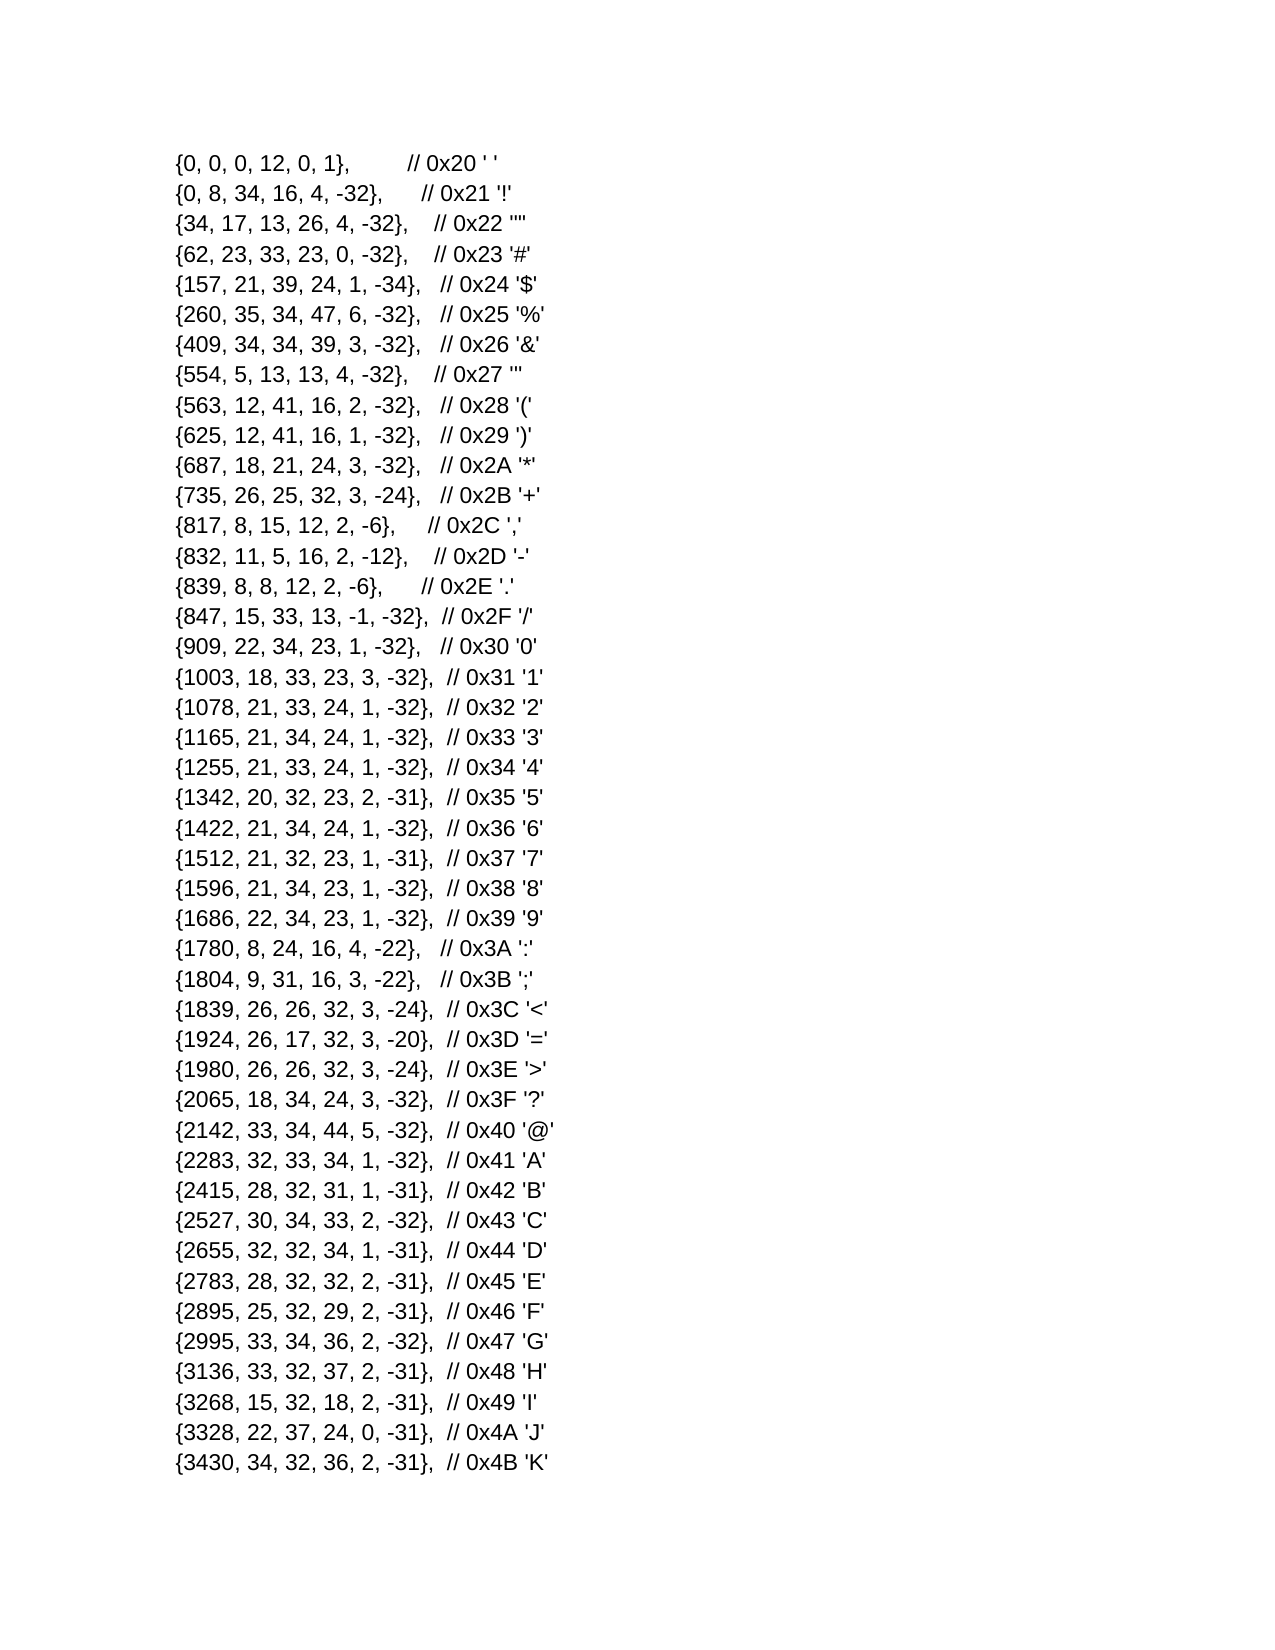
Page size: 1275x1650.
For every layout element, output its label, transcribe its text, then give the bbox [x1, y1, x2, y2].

text {1512, 21, 32, 23, 1, -31}, // 0x37 '7' [150, 845, 1125, 871]
text {2655, 32, 32, 34, 1, -31}, // 0x44 'D' [150, 1237, 1125, 1264]
text {3136, 33, 32, 37, 2, -31}, // 0x48 'H' [150, 1358, 1125, 1385]
text {2527, 30, 34, 33, 2, -32}, // 0x43 'C' [150, 1207, 1125, 1234]
text {34, 17, 13, 26, 4, -32}, // 0x22 '"' [150, 210, 1125, 237]
text {1003, 18, 33, 23, 3, -32}, // 0x31 '1' [150, 663, 1125, 690]
text {2895, 25, 32, 29, 2, -31}, // 0x46 'F' [150, 1298, 1125, 1324]
text {554, 5, 13, 13, 4, -32}, // 0x27 ''' [150, 361, 1125, 388]
text {1255, 21, 33, 24, 1, -32}, // 0x34 '4' [150, 754, 1125, 781]
text {2283, 32, 33, 34, 1, -32}, // 0x41 'A' [150, 1147, 1125, 1173]
text {1422, 21, 34, 24, 1, -32}, // 0x36 '6' [150, 814, 1125, 841]
text {3328, 22, 37, 24, 0, -31}, // 0x4A 'J' [150, 1419, 1125, 1445]
text {1686, 22, 34, 23, 1, -32}, // 0x39 '9' [150, 905, 1125, 932]
text {0, 0, 0, 12, 0, 1}, // 0x20 ' ' [150, 150, 1125, 176]
text {625, 12, 41, 16, 1, -32}, // 0x29 ')' [150, 422, 1125, 448]
text {1804, 9, 31, 16, 3, -22}, // 0x3B ';' [150, 966, 1125, 992]
text {2783, 28, 32, 32, 2, -31}, // 0x45 'E' [150, 1268, 1125, 1294]
text {2415, 28, 32, 31, 1, -31}, // 0x42 'B' [150, 1177, 1125, 1203]
text {909, 22, 34, 23, 1, -32}, // 0x30 '0' [150, 633, 1125, 660]
text {409, 34, 34, 39, 3, -32}, // 0x26 '&' [150, 331, 1125, 358]
text {735, 26, 25, 32, 3, -24}, // 0x2B '+' [150, 482, 1125, 509]
text {817, 8, 15, 12, 2, -6}, // 0x2C ',' [150, 512, 1125, 539]
text {157, 21, 39, 24, 1, -34}, // 0x24 '$' [150, 271, 1125, 297]
text {3430, 34, 32, 36, 2, -31}, // 0x4B 'K' [150, 1449, 1125, 1475]
text {1780, 8, 24, 16, 4, -22}, // 0x3A ':' [150, 935, 1125, 962]
text {260, 35, 34, 47, 6, -32}, // 0x25 '%' [150, 301, 1125, 327]
text {3268, 15, 32, 18, 2, -31}, // 0x49 'I' [150, 1388, 1125, 1415]
text {1165, 21, 34, 24, 1, -32}, // 0x33 '3' [150, 724, 1125, 750]
text {1342, 20, 32, 23, 2, -31}, // 0x35 '5' [150, 784, 1125, 811]
text {832, 11, 5, 16, 2, -12}, // 0x2D '-' [150, 543, 1125, 569]
text {563, 12, 41, 16, 2, -32}, // 0x28 '(' [150, 392, 1125, 418]
text {839, 8, 8, 12, 2, -6}, // 0x2E '.' [150, 573, 1125, 599]
text {1924, 26, 17, 32, 3, -20}, // 0x3D '=' [150, 1026, 1125, 1052]
text {1078, 21, 33, 24, 1, -32}, // 0x32 '2' [150, 694, 1125, 720]
text {2142, 33, 34, 44, 5, -32}, // 0x40 '@' [150, 1117, 1125, 1143]
text {62, 23, 33, 23, 0, -32}, // 0x23 '#' [150, 241, 1125, 267]
text {1839, 26, 26, 32, 3, -24}, // 0x3C '<' [150, 996, 1125, 1022]
text {1980, 26, 26, 32, 3, -24}, // 0x3E '>' [150, 1056, 1125, 1083]
text {2065, 18, 34, 24, 3, -32}, // 0x3F '?' [150, 1086, 1125, 1113]
text {847, 15, 33, 13, -1, -32}, // 0x2F '/' [150, 603, 1125, 629]
text {2995, 33, 34, 36, 2, -32}, // 0x47 'G' [150, 1328, 1125, 1354]
text {687, 18, 21, 24, 3, -32}, // 0x2A '*' [150, 452, 1125, 478]
text {0, 8, 34, 16, 4, -32}, // 0x21 '!' [150, 180, 1125, 207]
text {1596, 21, 34, 23, 1, -32}, // 0x38 '8' [150, 875, 1125, 901]
